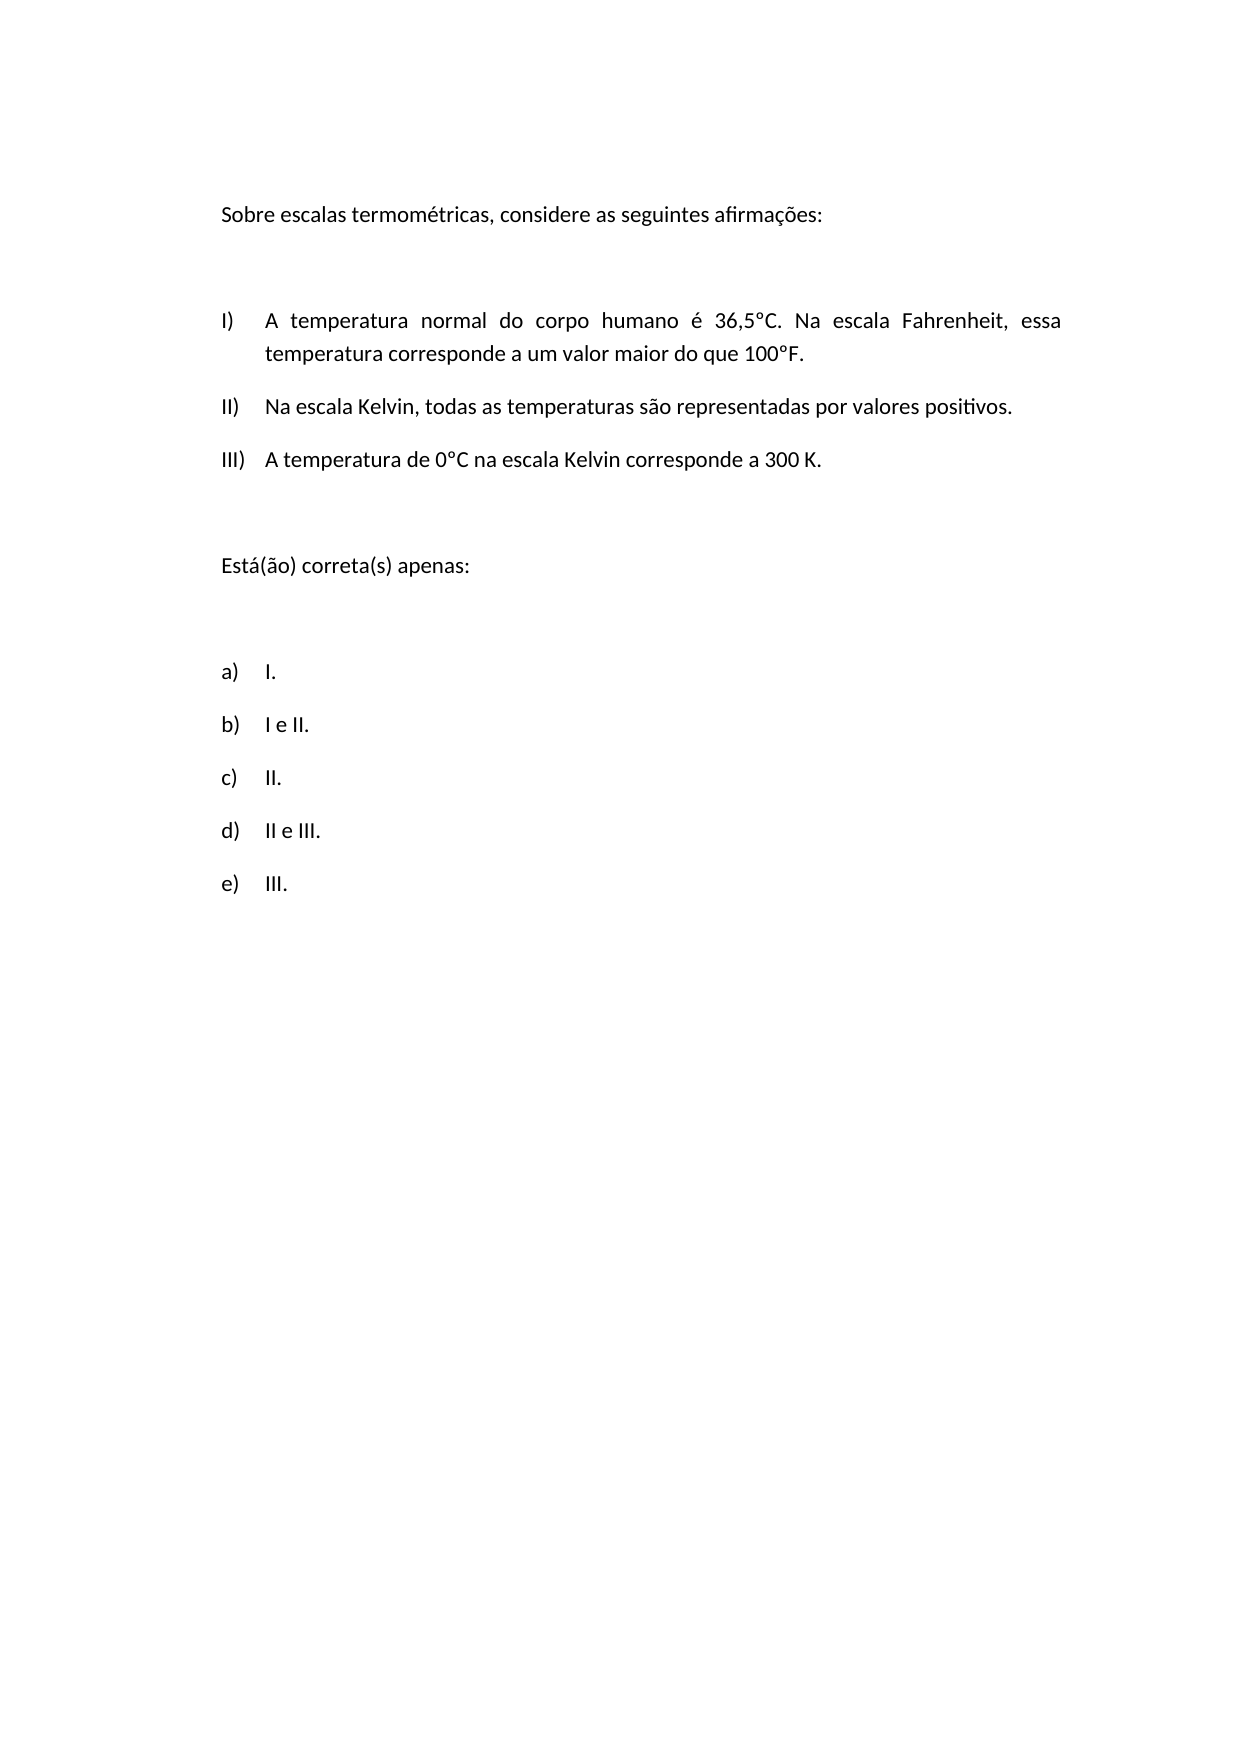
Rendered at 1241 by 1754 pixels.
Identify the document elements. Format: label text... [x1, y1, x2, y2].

text b) I e II. [221, 710, 1063, 738]
text III) A temperatura de 0ºC na escala Kelvin corresponde a 300 K. [221, 445, 1063, 473]
text a) I. [221, 657, 1063, 685]
text Sobre escalas termométricas, considere as seguintes afirmações: [221, 201, 1063, 229]
text Está(ão) correta(s) apenas: [221, 551, 1063, 579]
text I) A temperatura normal do corpo humano é 36,5ºC. Na escala Fahrenheit, essa temperatura corresponde a um valor maior do que 100ºF. [221, 307, 1063, 367]
text e) III. [221, 869, 1063, 897]
text II) Na escala Kelvin, todas as temperaturas são representadas por valores positivos. [221, 392, 1063, 420]
text d) II e III. [221, 816, 1063, 844]
text c) II. [221, 763, 1063, 791]
